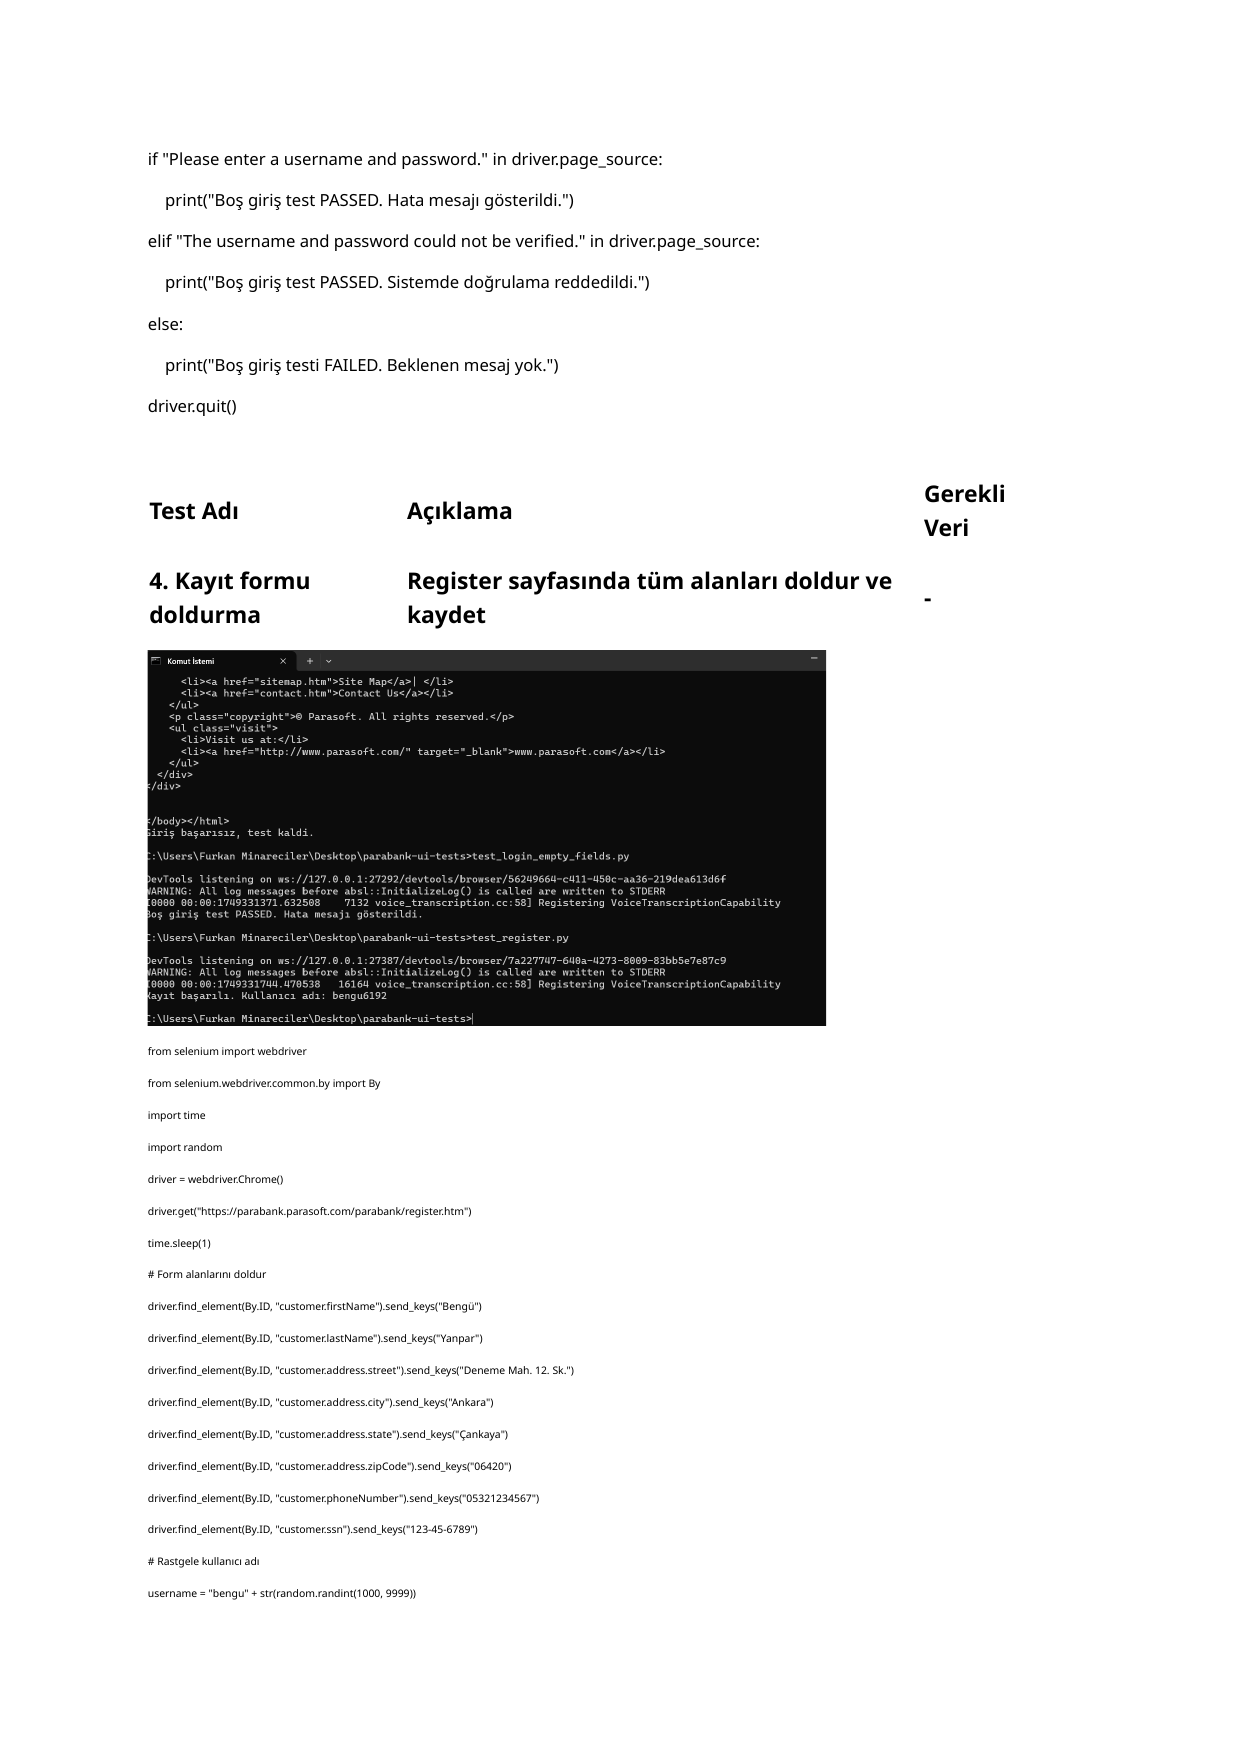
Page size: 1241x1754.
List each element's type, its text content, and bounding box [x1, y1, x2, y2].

text username = "bengu" + str(random.randint(1000, 9999)) [148, 1586, 1093, 1601]
text elif "The username and password could not be verified." in driver.page_source: [148, 230, 1093, 253]
text # Rastgele kullanıcı adı [148, 1554, 1093, 1569]
text print("Boş giriş test PASSED. Hata mesajı gösterildi.") [148, 189, 1093, 211]
table_header Açıklama [405, 477, 922, 564]
text driver.get("https://parabank.parasoft.com/parabank/register.htm") [148, 1204, 1093, 1218]
text from selenium.webdriver.common.by import By [148, 1076, 1093, 1091]
text driver.find_element(By.ID, "customer.lastName").send_keys("Yanpar") [148, 1331, 1093, 1346]
table_cell - [922, 564, 1050, 651]
text driver.quit() [148, 394, 1093, 417]
text driver.find_element(By.ID, "customer.address.city").send_keys("Ankara") [148, 1395, 1093, 1409]
table_cell 4. Kayıt formu doldurma [148, 564, 405, 650]
text driver = webdriver.Chrome() [148, 1172, 1093, 1186]
text if "Please enter a username and password." in driver.page_source: [148, 148, 1093, 170]
text driver.find_element(By.ID, "customer.address.street").send_keys("Deneme Mah. 12. Sk.") [148, 1363, 1093, 1377]
text driver.find_element(By.ID, "customer.address.zipCode").send_keys("06420") [148, 1459, 1093, 1473]
text print("Boş giriş test PASSED. Sistemde doğrulama reddedildi.") [148, 271, 1093, 294]
text driver.find_element(By.ID, "customer.firstName").send_keys("Bengü") [148, 1299, 1093, 1314]
text import time [148, 1108, 1093, 1122]
text else: [148, 312, 1093, 335]
text driver.find_element(By.ID, "customer.ssn").send_keys("123-45-6789") [148, 1523, 1093, 1537]
table_cell Register sayfasında tüm alanları doldur ve kaydet [405, 564, 922, 651]
text from selenium import webdriver [148, 1044, 1093, 1059]
text import random [148, 1140, 1093, 1154]
text time.sleep(1) [148, 1236, 1093, 1250]
text driver.find_element(By.ID, "customer.phoneNumber").send_keys("05321234567") [148, 1491, 1093, 1505]
table_header Gerekli Veri [922, 477, 1050, 564]
text print("Boş giriş testi FAILED. Beklenen mesaj yok.") [148, 353, 1093, 376]
text # Form alanlarını doldur [148, 1268, 1093, 1282]
text driver.find_element(By.ID, "customer.address.state").send_keys("Çankaya") [148, 1427, 1093, 1441]
table_header Test Adı [148, 477, 405, 564]
picture [147, 650, 827, 1026]
